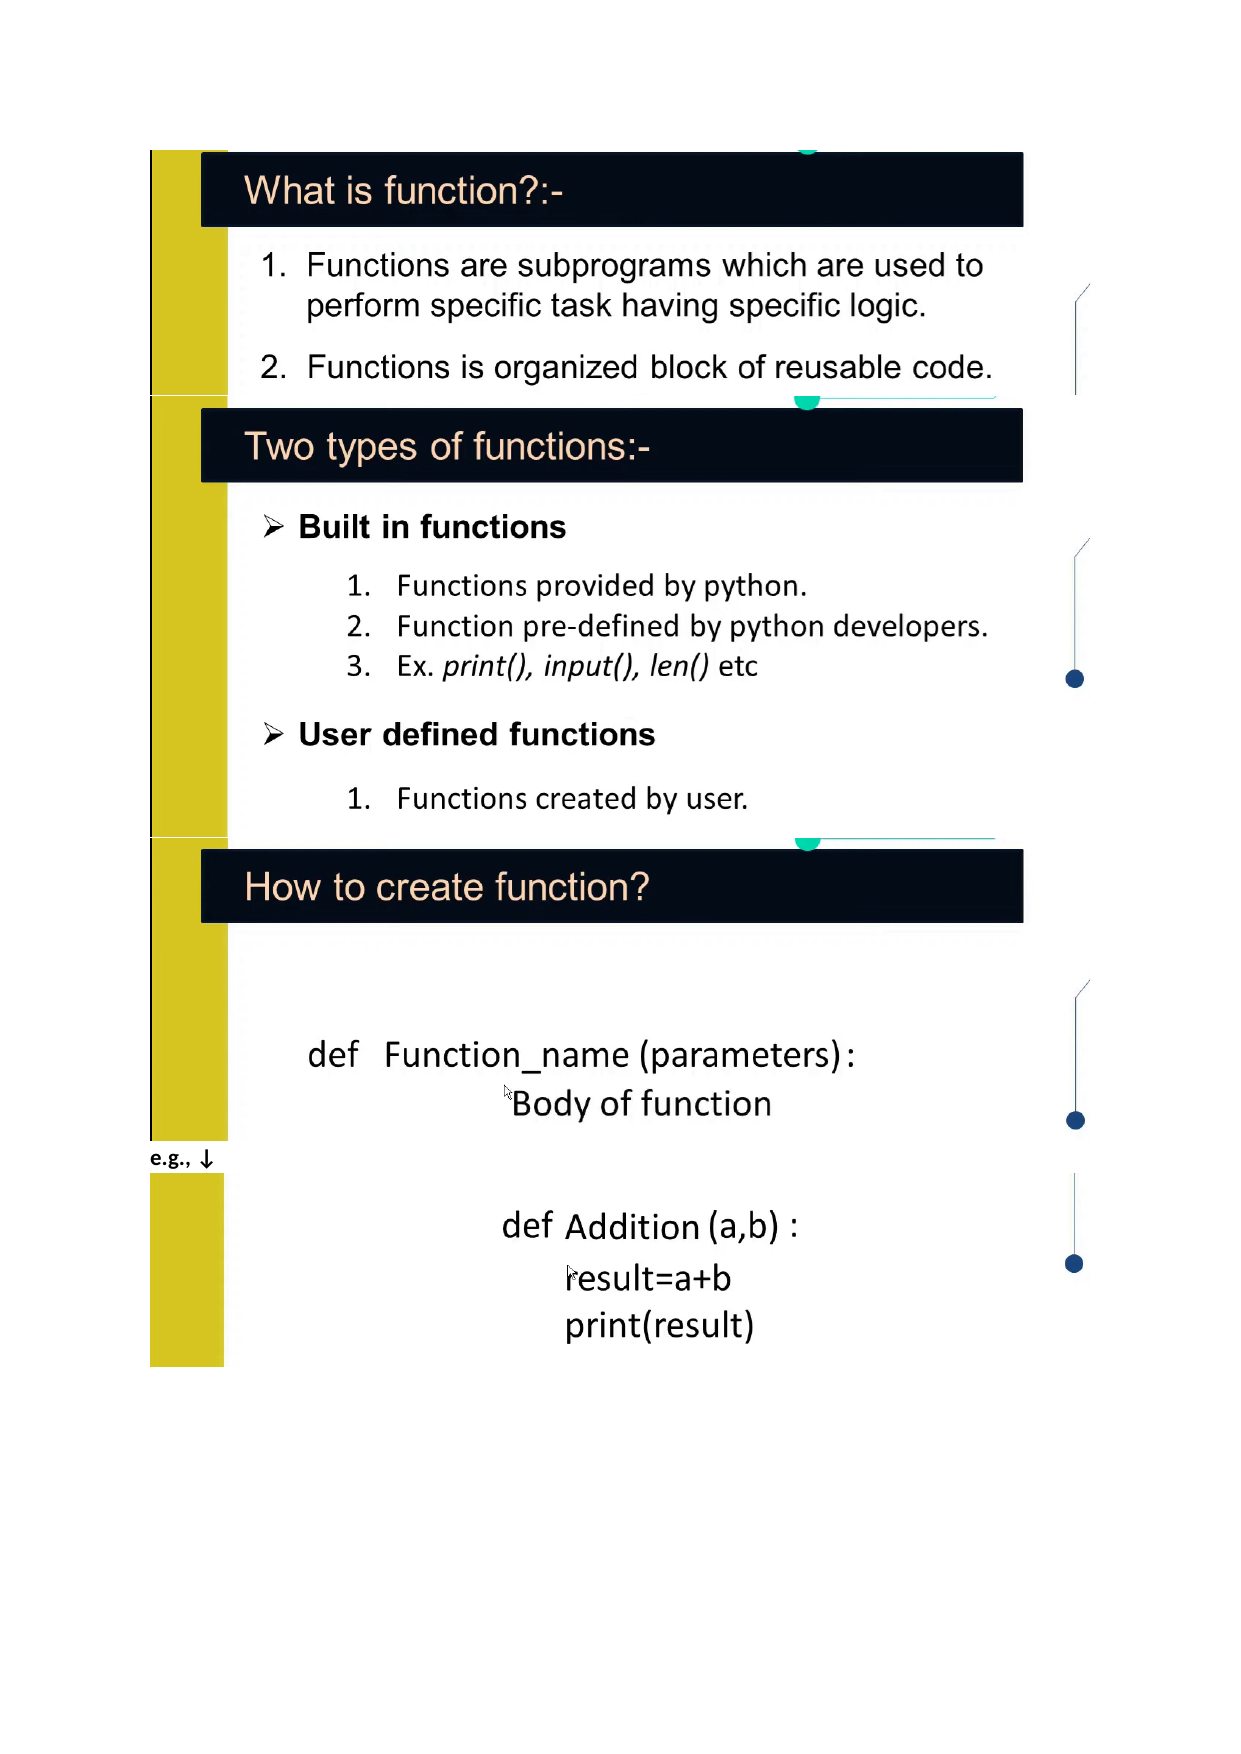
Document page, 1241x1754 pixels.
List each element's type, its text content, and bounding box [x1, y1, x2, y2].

picture [150, 838, 1091, 1141]
text e.g., ↓ [150, 1141, 1090, 1173]
picture [150, 396, 1091, 837]
picture [150, 150, 1091, 395]
picture [150, 1173, 1091, 1367]
